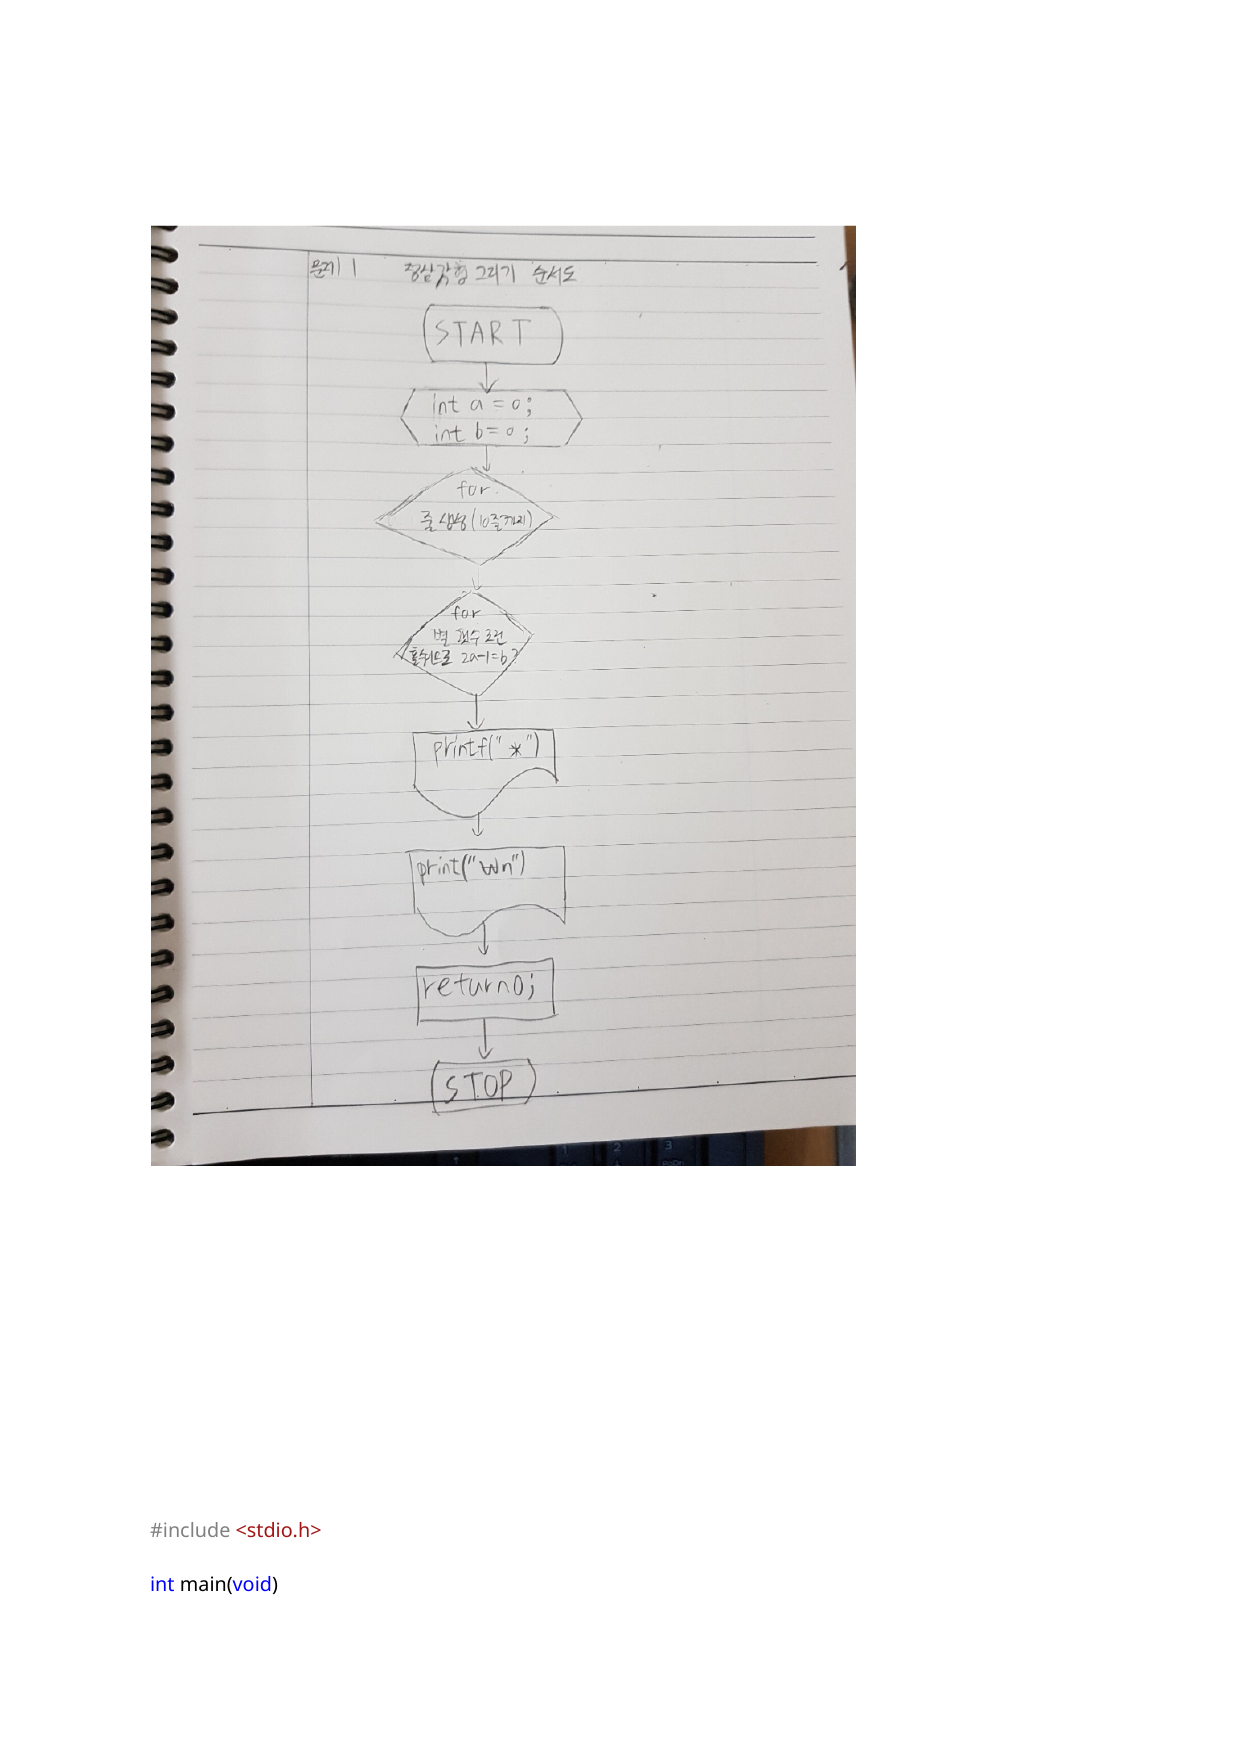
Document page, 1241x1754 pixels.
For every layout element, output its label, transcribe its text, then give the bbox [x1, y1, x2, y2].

text #include <stdio.h> [150, 1516, 1090, 1543]
text int main(void) [150, 1570, 1090, 1597]
picture [151, 227, 856, 1165]
